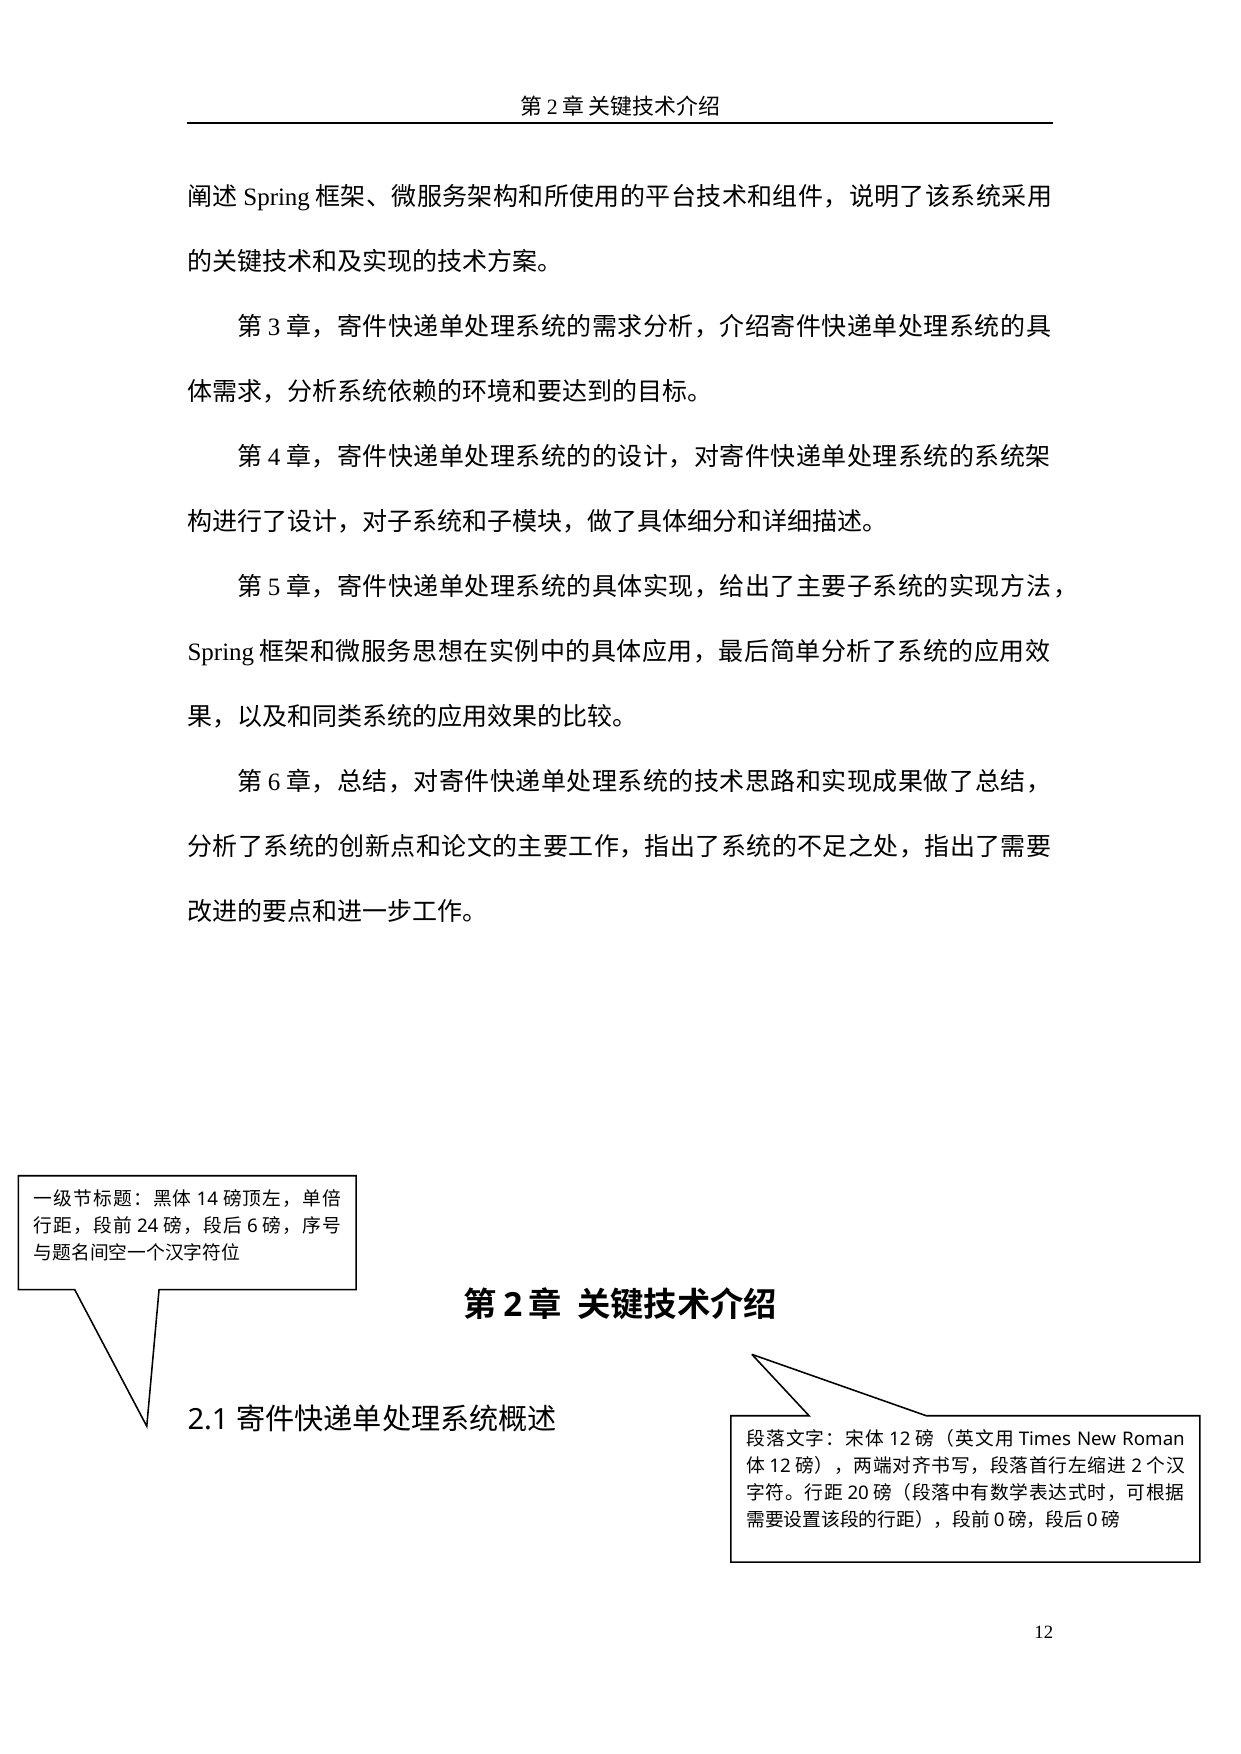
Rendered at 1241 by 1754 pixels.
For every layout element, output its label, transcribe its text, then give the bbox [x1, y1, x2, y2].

text 第5章，寄件快递单处理系统的具体实现，给出了主要子系统的实现方法，Spring框架和微服务思想在实例中的具体应用，最后简单分析了系统的应用效果，以及和同类系统的应用效果的比较。 [187, 552, 1053, 747]
text 第4章，寄件快递单处理系统的的设计，对寄件快递单处理系统的系统架构进行了设计，对子系统和子模块，做了具体细分和详细描述。 [187, 422, 1053, 552]
text 第6章，总结，对寄件快递单处理系统的技术思路和实现成果做了总结，分析了系统的创新点和论文的主要工作，指出了系统的不足之处，指出了需要改进的要点和进一步工作。 [187, 747, 1053, 942]
text 第3章，寄件快递单处理系统的需求分析，介绍寄件快递单处理系统的具体需求，分析系统依赖的环境和要达到的目标。 [187, 292, 1053, 422]
list 寄件快递单处理系统概述 [842, 1384, 1053, 1414]
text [187, 162, 1053, 292]
list 寄件快递单处理系统概述 [187, 1384, 805, 1449]
text 第2章 关键技术介绍 [187, 1269, 1053, 1334]
